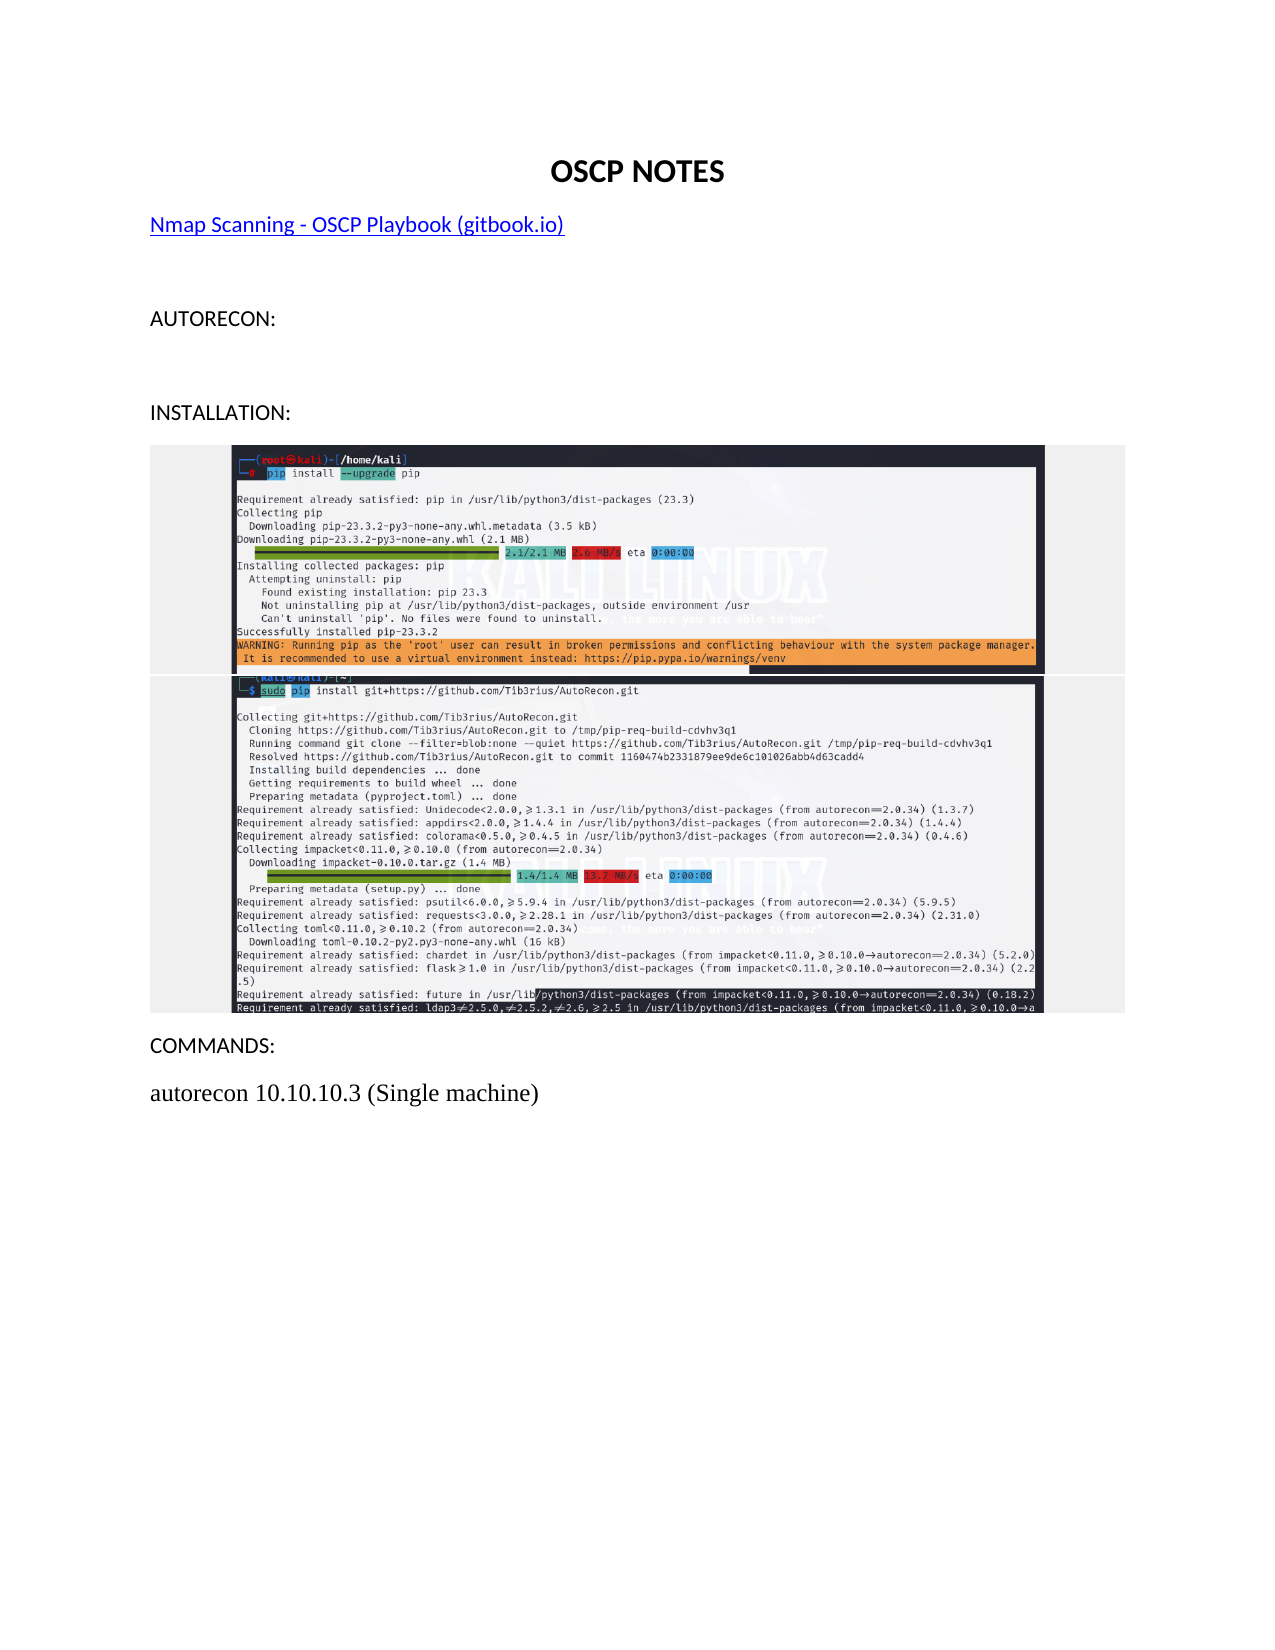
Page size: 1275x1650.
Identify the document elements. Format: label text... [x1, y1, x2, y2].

text COMMANDS: [150, 1032, 1125, 1060]
picture [150, 445, 1125, 674]
text OSCP NOTES [150, 150, 1125, 191]
text autorecon 10.10.10.3 (Single machine) [150, 1078, 1125, 1107]
picture [150, 676, 1125, 1013]
text AUTORECON: [150, 304, 1125, 332]
text Nmap Scanning - OSCP Playbook (gitbook.io) [150, 211, 1125, 239]
text INSTALLATION: [150, 398, 1125, 426]
